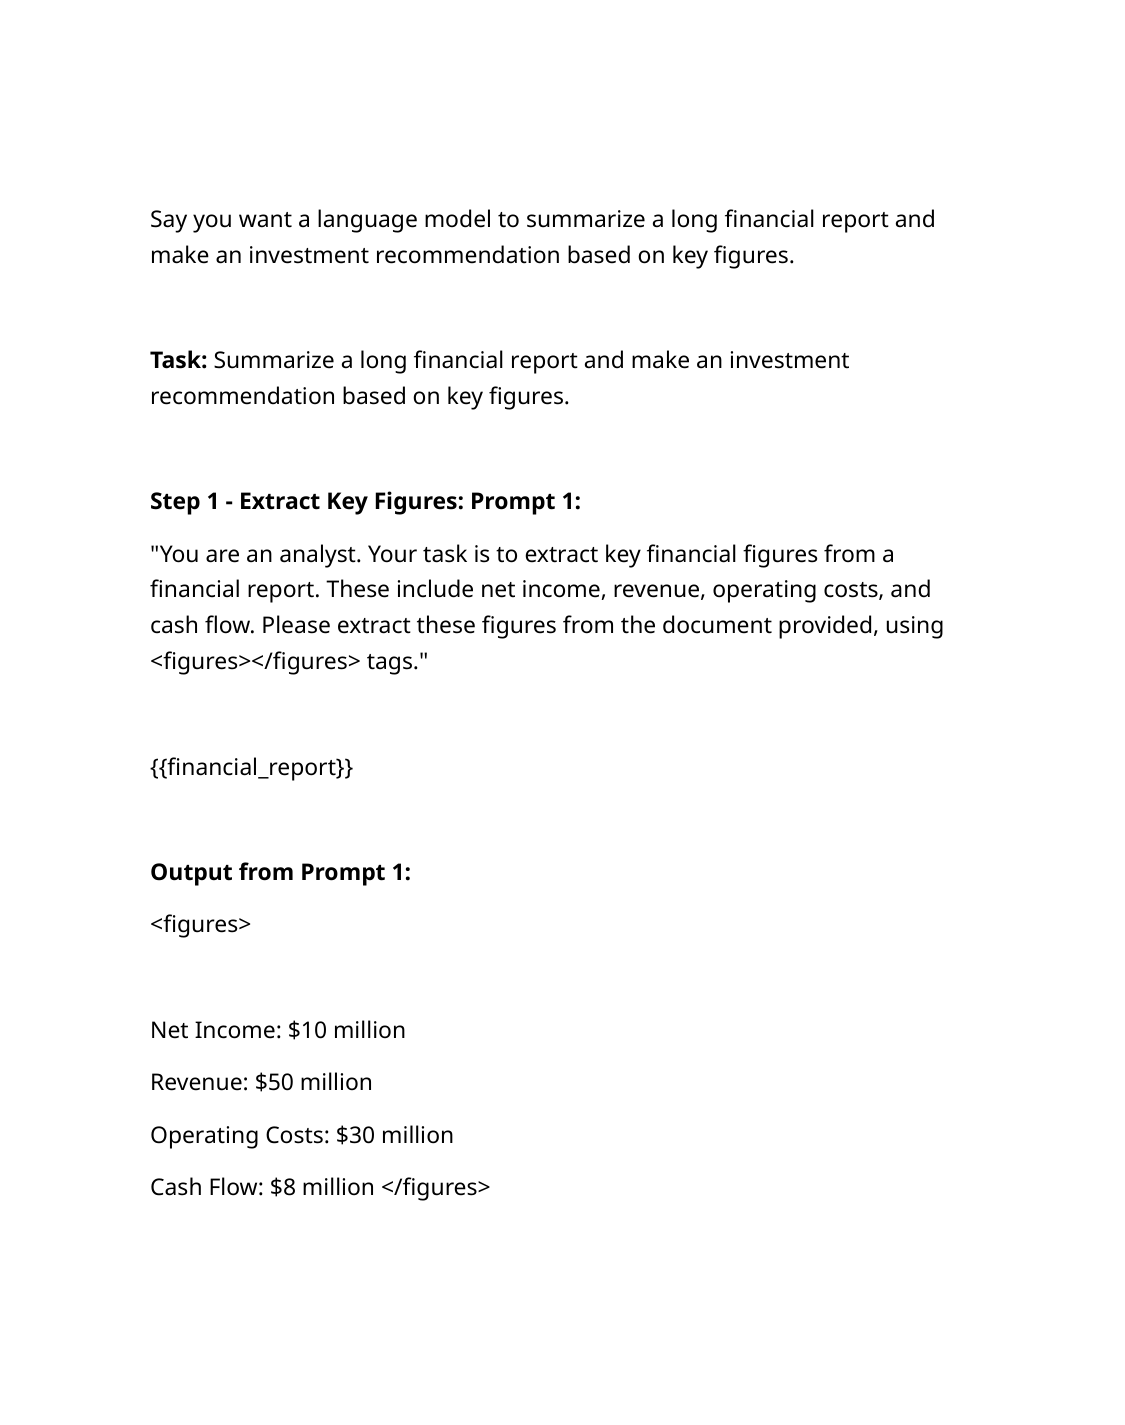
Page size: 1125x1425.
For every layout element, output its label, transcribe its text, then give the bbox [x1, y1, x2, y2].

text Step 1 - Extract Key Figures: Prompt 1: [150, 485, 975, 516]
text Operating Costs: $30 million [150, 1119, 975, 1150]
text <figures> [150, 908, 975, 939]
text {{financial_report}} [150, 751, 975, 782]
text Task: Summarize a long financial report and make an investment recommendation based on key figures. [150, 344, 975, 411]
text Net Income: $10 million [150, 1013, 975, 1045]
text "You are an analyst. Your task is to extract key financial figures from a financial report. These include net income, revenue, operating costs, and cash flow. Please extract these figures from the document provided, using <figures></figures> tags." [150, 537, 975, 677]
text Revenue: $50 million [150, 1066, 975, 1097]
text Cash Flow: $8 million </figures> [150, 1171, 975, 1203]
text Output from Prompt 1: [150, 856, 975, 887]
text Say you want a language model to summarize a long financial report and make an investment recommendation based on key figures. [150, 203, 975, 270]
